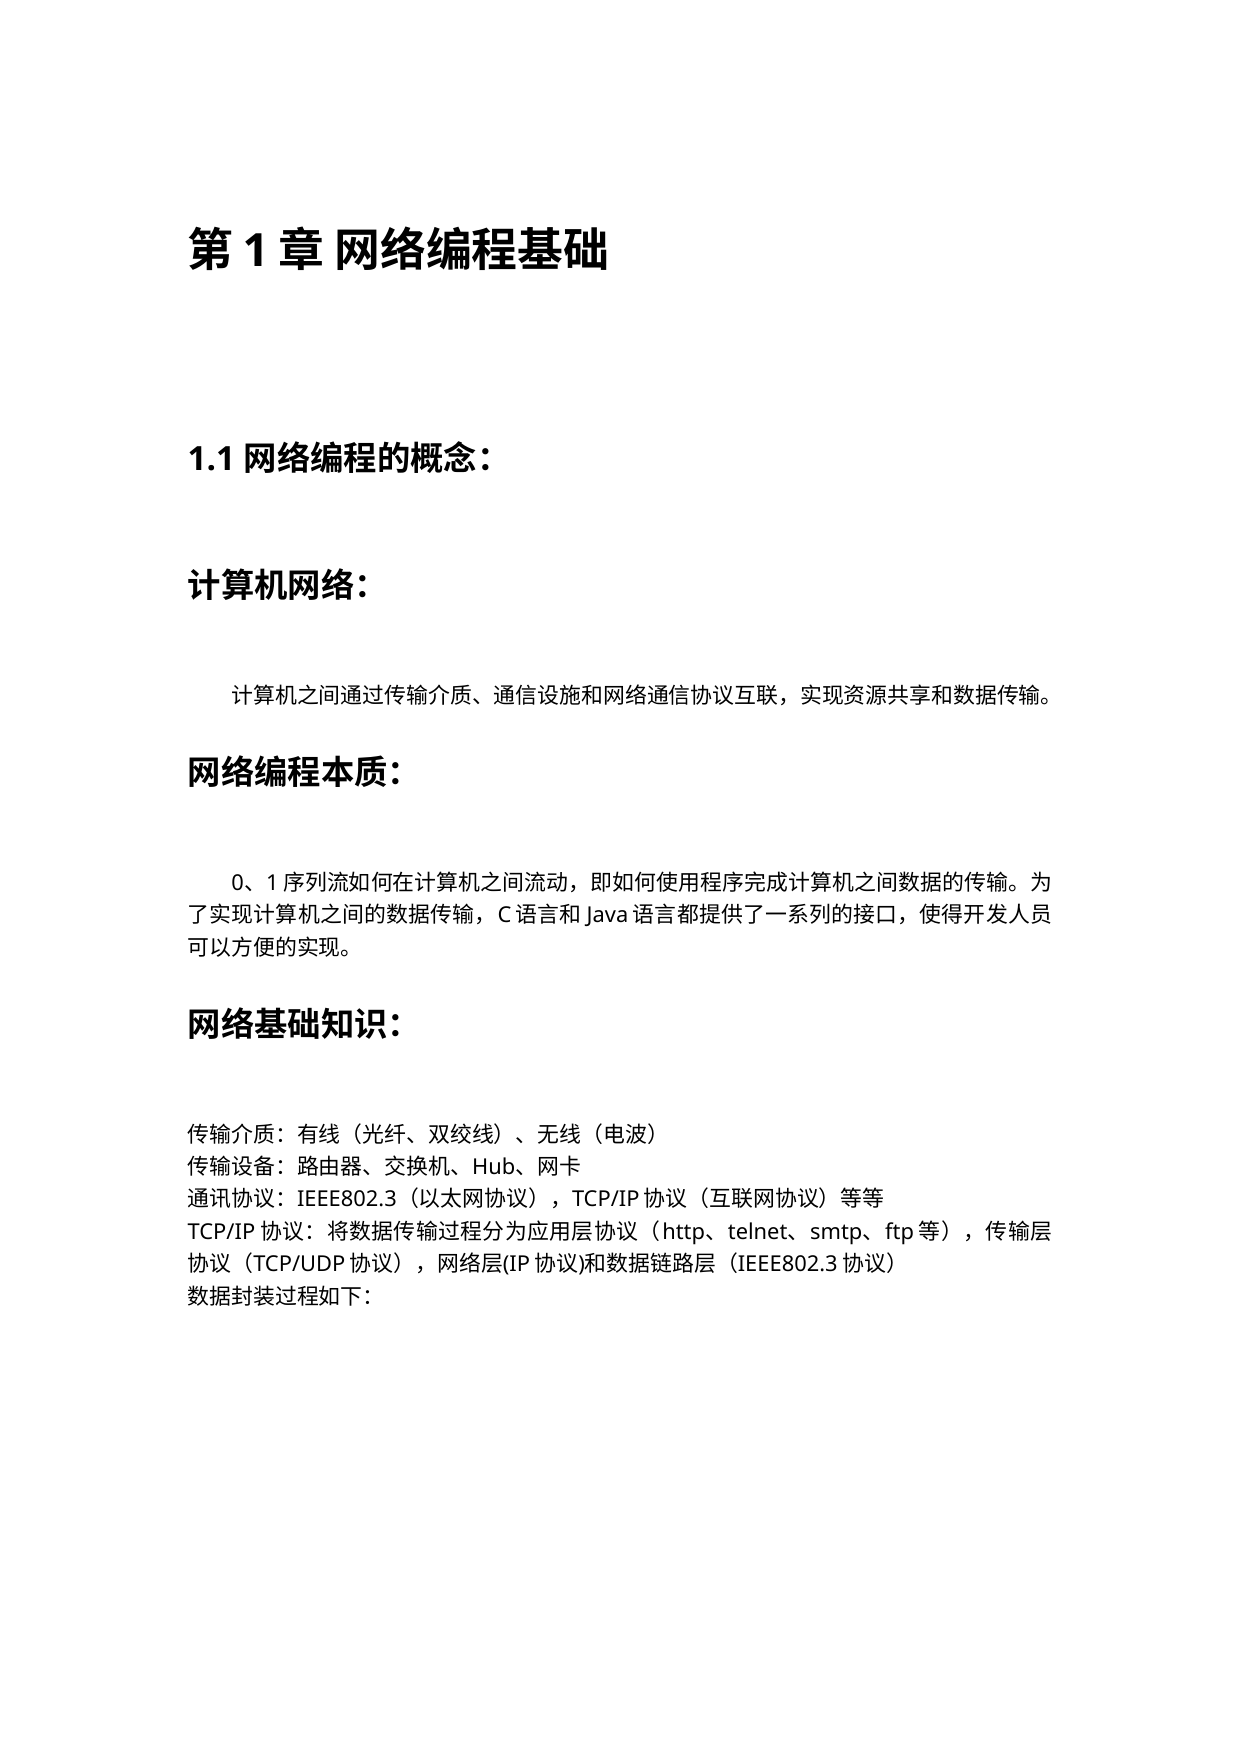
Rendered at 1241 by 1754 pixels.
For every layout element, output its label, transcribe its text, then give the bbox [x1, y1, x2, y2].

subtitle 1.1 网络编程的概念： [187, 423, 1053, 488]
subtitle 网络基础知识： [187, 989, 1053, 1054]
text 计算机之间通过传输介质、通信设施和网络通信协议互联，实现资源共享和数据传输。 [187, 678, 1053, 710]
subtitle 网络编程本质： [187, 737, 1053, 802]
subtitle 第1章 网络编程基础 [187, 197, 1053, 295]
text 传输设备：路由器、交换机、Hub、网卡 [187, 1149, 1053, 1181]
subtitle 计算机网络： [187, 550, 1053, 615]
text TCP/IP协议：将数据传输过程分为应用层协议（http、telnet、smtp、ftp等），传输层协议（TCP/UDP协议），网络层(IP协议)和数据链路层（IEEE802.3协议） [187, 1214, 1053, 1279]
text 0、1序列流如何在计算机之间流动，即如何使用程序完成计算机之间数据的传输。为了实现计算机之间的数据传输，C语言和Java语言都提供了一系列的接口，使得开发人员可以方便的实现。 [187, 864, 1053, 962]
text 传输介质：有线（光纤、双绞线）、无线（电波） [187, 1116, 1053, 1149]
text 通讯协议：IEEE802.3（以太网协议），TCP/IP协议（互联网协议）等等 [187, 1181, 1053, 1214]
text 数据封装过程如下： [187, 1279, 1053, 1311]
